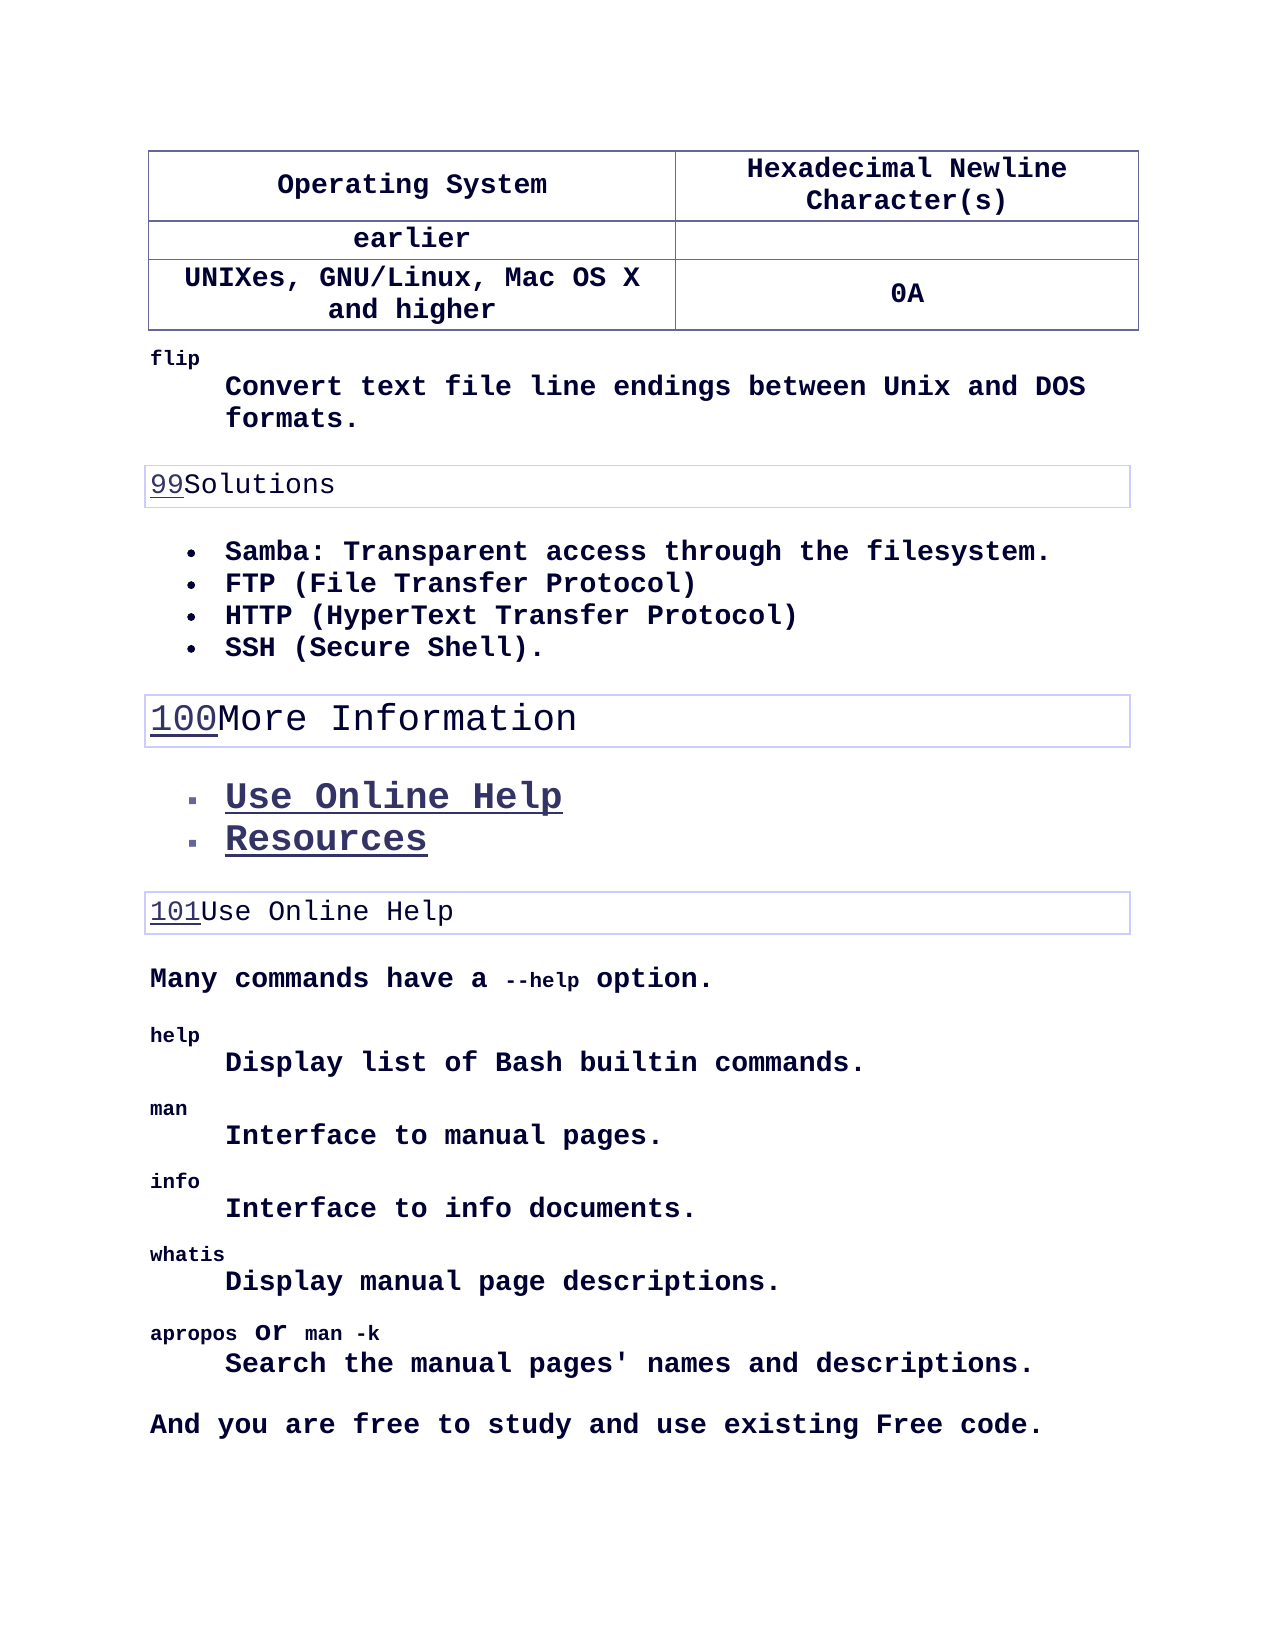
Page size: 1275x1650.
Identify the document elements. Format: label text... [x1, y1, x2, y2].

text help [150, 1025, 1125, 1048]
text info [150, 1171, 1125, 1194]
list Samba: Transparent access through the filesystem. [187, 537, 1125, 569]
list HTTP (HyperText Transfer Protocol) [187, 601, 1125, 633]
table_cell 0D [676, 222, 1138, 259]
list Use Online Help [187, 777, 1125, 819]
text Many commands have a --help option. [150, 964, 1125, 996]
text apropos or man -k [150, 1317, 1125, 1349]
list SSH (Secure Shell). [187, 633, 1125, 665]
list Resources [187, 819, 1125, 862]
text 101Use Online Help [146, 893, 1129, 933]
text whatis [150, 1244, 1125, 1267]
text Search the manual pages' names and descriptions. [225, 1349, 1125, 1381]
text Display manual page descriptions. [225, 1267, 1125, 1299]
text Convert text file line endings between Unix and DOS formats. [225, 372, 1125, 436]
text Interface to info documents. [225, 1194, 1125, 1226]
text Interface to manual pages. [225, 1121, 1125, 1153]
table_cell 0A [676, 260, 1138, 329]
table_header Hexadecimal Newline Character(s) [676, 152, 1138, 220]
text Display list of Bash builtin commands. [225, 1048, 1125, 1080]
table_cell UNIXes, GNU/Linux, Mac OS X and higher [149, 260, 675, 329]
text And you are free to study and use existing Free code. [150, 1410, 1125, 1442]
text 100More Information [146, 696, 1129, 746]
text 99Solutions [146, 466, 1129, 507]
list FTP (File Transfer Protocol) [187, 569, 1125, 601]
table_header Operating System [149, 152, 675, 220]
text man [150, 1098, 1125, 1121]
text flip [150, 348, 1125, 372]
table_cell Apple Macintosh OS 9 and earlier [149, 222, 675, 259]
